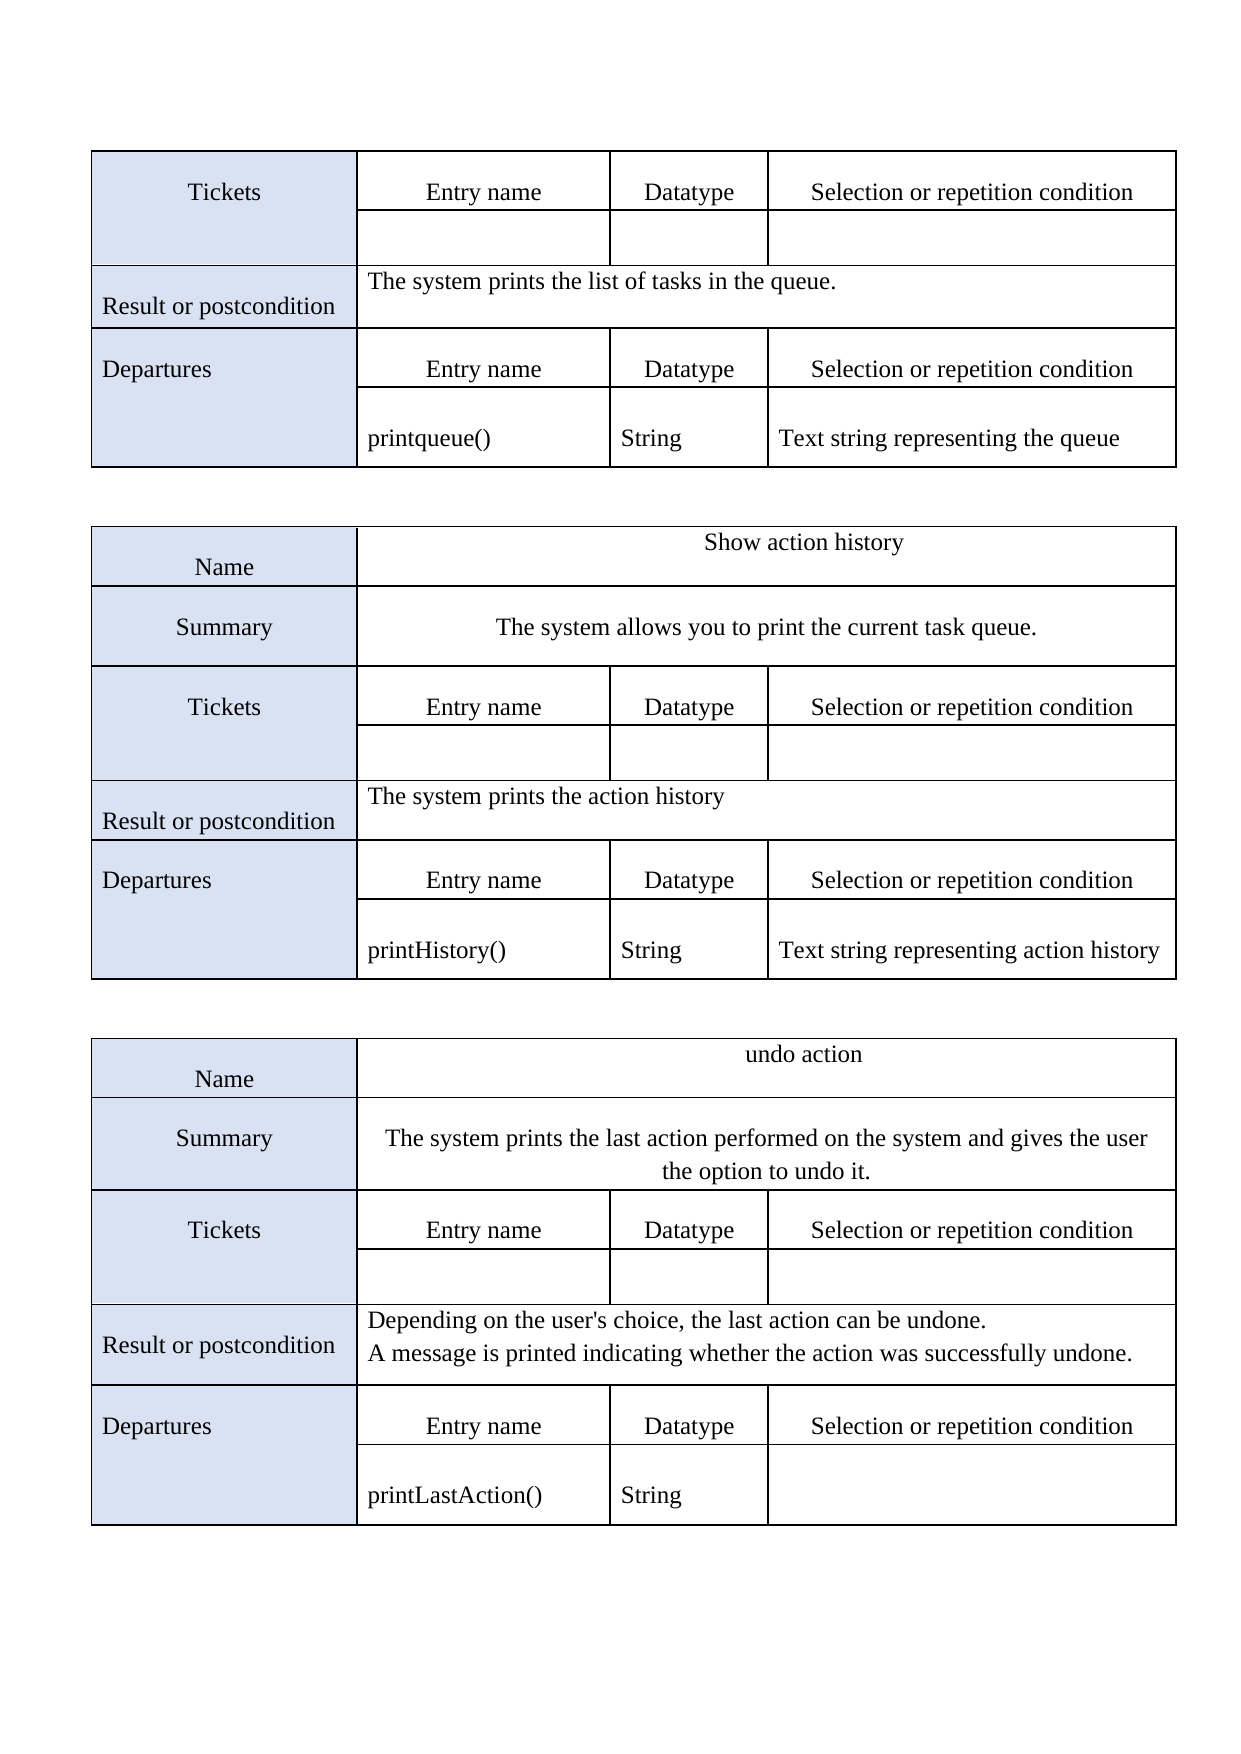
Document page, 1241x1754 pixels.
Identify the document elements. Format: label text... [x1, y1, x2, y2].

table_cell Datatype [611, 329, 767, 386]
table_cell String [611, 388, 767, 466]
table_cell Tickets [92, 667, 356, 780]
table_header Show action history [358, 527, 1175, 585]
table_cell Datatype [611, 841, 767, 898]
table_cell Entry name [358, 841, 609, 898]
table_cell The system prints the last action performed on the system and gives the user the option to undo it. [358, 1098, 1175, 1189]
table_header Name [92, 1039, 356, 1097]
table_cell [611, 1250, 767, 1303]
table_cell Result or postcondition [92, 1305, 356, 1384]
table_cell Entry name [358, 1191, 609, 1248]
table_cell Entry name [358, 1386, 609, 1443]
table_cell Selection or repetition condition [769, 1386, 1175, 1443]
table_cell Selection or repetition condition [769, 152, 1175, 209]
table_cell Result or postcondition [92, 266, 356, 327]
table_cell Departures [92, 1386, 356, 1524]
table_cell Datatype [611, 1191, 767, 1248]
table_cell Departures [92, 329, 356, 466]
table_cell The system prints the action history [358, 781, 1175, 839]
table_cell Datatype [611, 1386, 767, 1443]
table_cell Tickets [92, 1191, 356, 1303]
table_cell [358, 1250, 609, 1303]
table_cell Entry name [358, 329, 609, 386]
table_cell Selection or repetition condition [769, 841, 1175, 898]
table_cell Summary [92, 1098, 356, 1189]
table_cell [769, 211, 1175, 264]
table_cell The system allows you to print the current task queue. [358, 587, 1175, 665]
table_cell [358, 211, 609, 264]
table_cell printqueue() [358, 388, 609, 466]
table_cell The system prints the list of tasks in the queue. [358, 266, 1175, 327]
table_cell [769, 1445, 1175, 1524]
table_cell Departures [92, 841, 356, 978]
table_cell [611, 211, 767, 264]
table_header undo action [358, 1039, 1175, 1097]
table_cell Selection or repetition condition [769, 667, 1175, 724]
table_cell printLastAction() [358, 1445, 609, 1524]
table_cell Selection or repetition condition [769, 329, 1175, 386]
table_cell Tickets [92, 152, 356, 264]
table_cell Text string representing action history [769, 900, 1175, 978]
table_cell [358, 726, 609, 780]
table_cell Depending on the user's choice, the last action can be undone. A message is printed indicating whether the action was successfully undone. [358, 1305, 1175, 1384]
table_cell [769, 1250, 1175, 1303]
table_cell Entry name [358, 667, 609, 724]
table_cell Datatype [611, 667, 767, 724]
table_cell [769, 726, 1175, 780]
table_cell Result or postcondition [92, 781, 356, 839]
table_header Name [92, 527, 357, 585]
table_cell String [611, 1445, 767, 1524]
table_cell Summary [92, 587, 356, 665]
table_cell Datatype [611, 152, 767, 209]
table_cell String [611, 900, 767, 978]
table_cell [611, 726, 767, 780]
table_cell Selection or repetition condition [769, 1191, 1175, 1248]
table_cell Text string representing the queue [769, 388, 1175, 466]
table_cell Entry name [358, 152, 609, 209]
table_cell printHistory() [358, 900, 609, 978]
